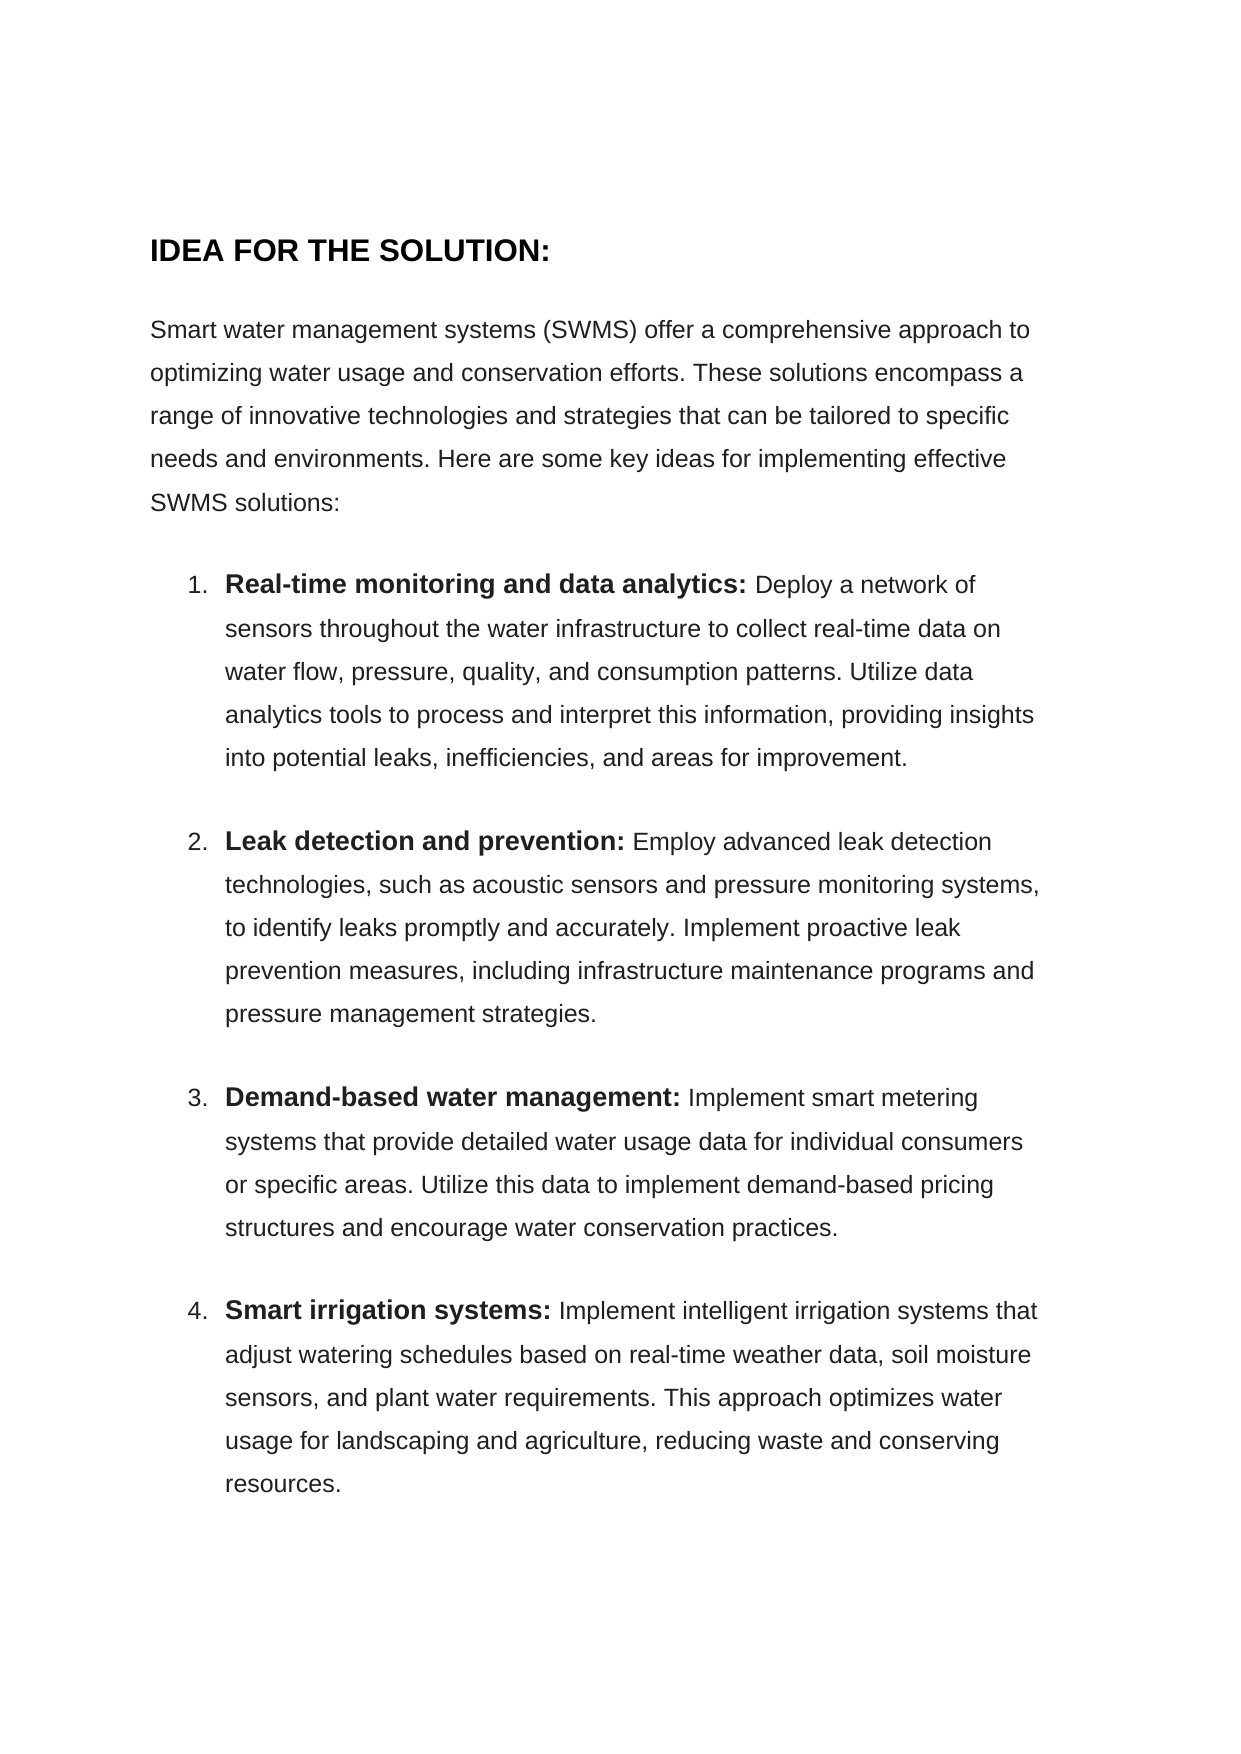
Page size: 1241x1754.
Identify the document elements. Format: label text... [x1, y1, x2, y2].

list Real-time monitoring and data analytics: Deploy a network of sensors throughout the water infrastructure to collect real-time data on water flow, pressure, quality, and consumption patterns. Utilize data analytics tools to process and interpret this information, providing insights into potential leaks, inefficiencies, and areas for improvement. [187, 568, 1053, 811]
list Demand-based water management: Implement smart metering systems that provide detailed water usage data for individual consumers or specific areas. Utilize this data to implement demand-based pricing structures and encourage water conservation practices. [187, 1081, 1053, 1281]
text IDEA FOR THE SOLUTION: [150, 232, 1090, 268]
list Leak detection and prevention: Employ advanced leak detection technologies, such as acoustic sensors and pressure monitoring systems, to identify leaks promptly and accurately. Implement proactive leak prevention measures, including infrastructure maintenance programs and pressure management strategies. [187, 824, 1053, 1068]
text Smart water management systems (SWMS) offer a comprehensive approach to optimizing water usage and conservation efforts. These solutions encompass a range of innovative technologies and strategies that can be tailored to specific needs and environments. Here are some key ideas for implementing effective SWMS solutions: [150, 315, 1053, 516]
list Smart irrigation systems: Implement intelligent irrigation systems that adjust watering schedules based on real-time weather data, soil moisture sensors, and plant water requirements. This approach optimizes water usage for landscaping and agriculture, reducing waste and conserving resources. [187, 1294, 1053, 1537]
